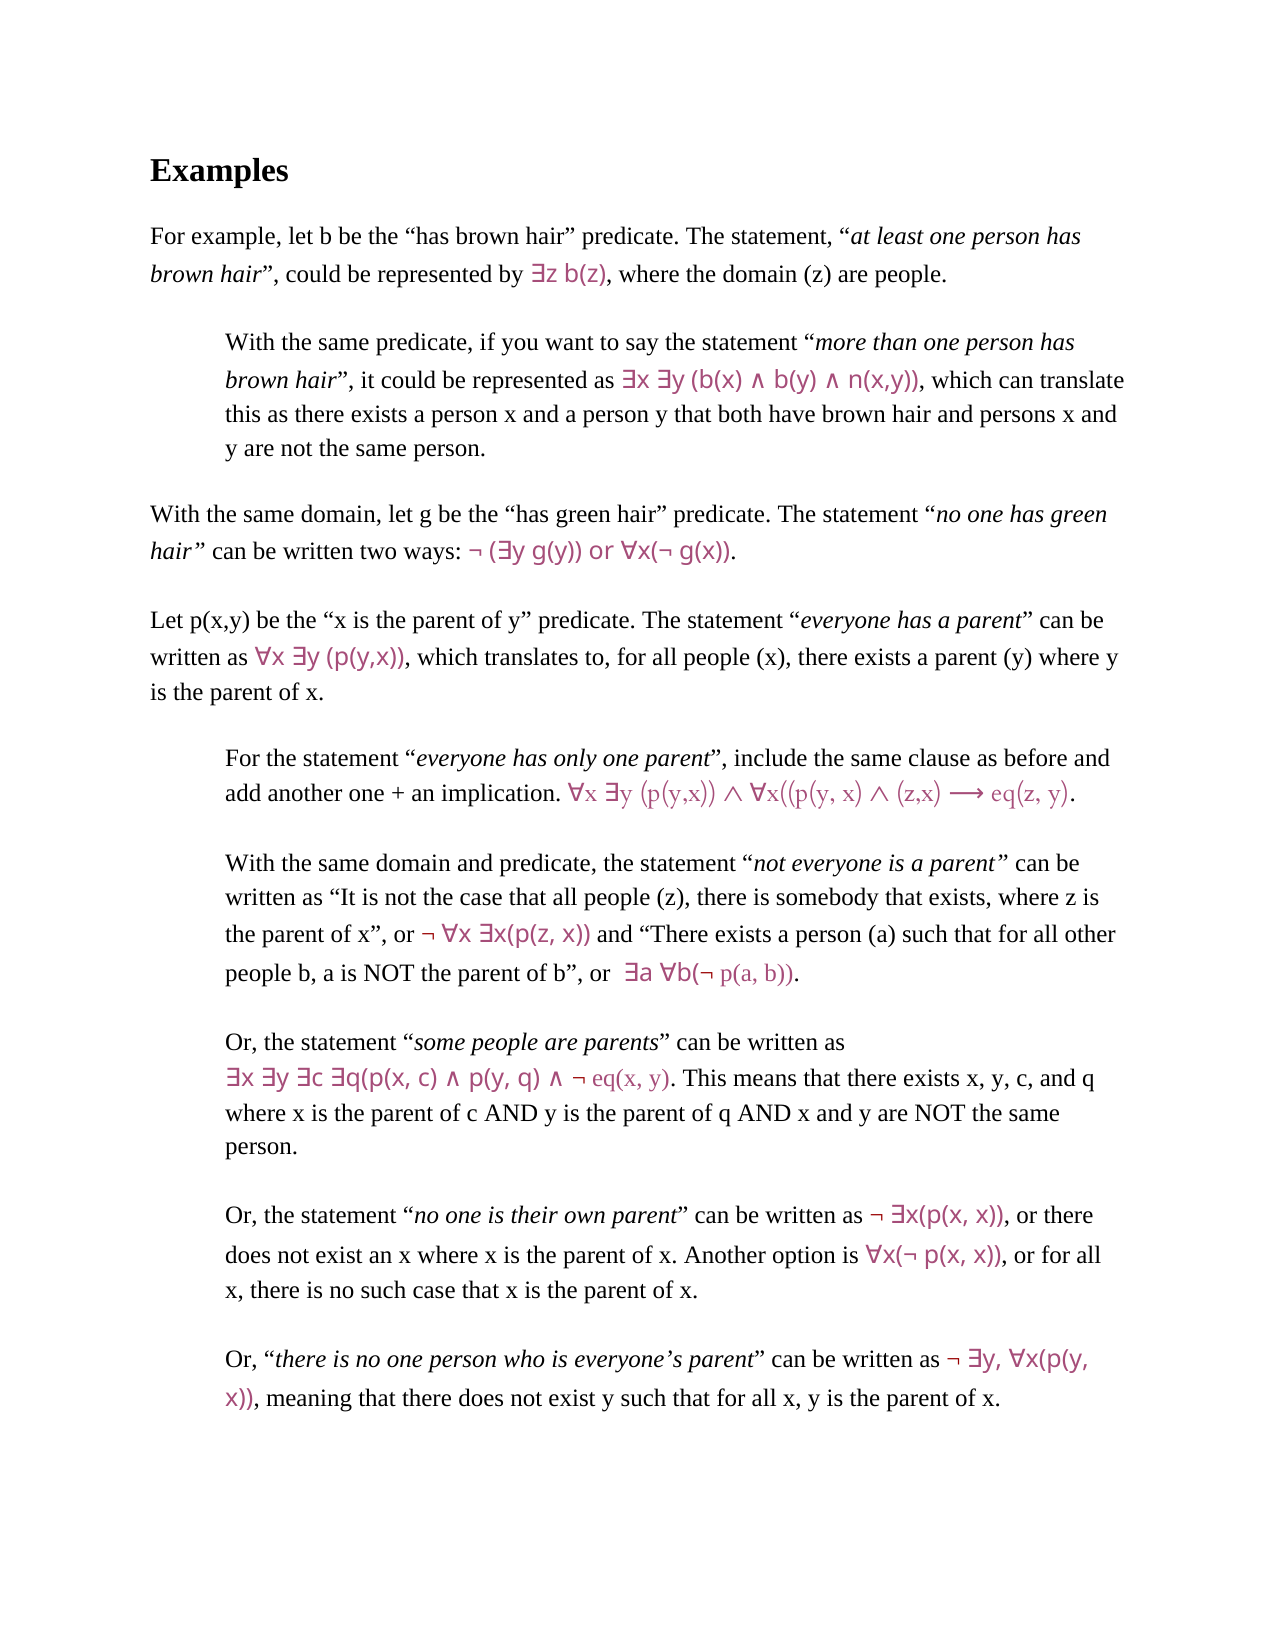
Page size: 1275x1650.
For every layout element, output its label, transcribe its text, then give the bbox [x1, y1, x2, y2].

text With the same domain and predicate, the statement “not everyone is a parent” can be written as “It is not the case that all people (z), there is somebody that exists, where z is the parent of x”, or ¬ ∀x ∃x(p(z, x)) and “There exists a person (a) such that for all other people b, a is NOT the parent of b”, or ∃a ∀b(¬ p(a, b)). [225, 848, 1125, 989]
text Or, “there is no one person who is everyone’s parent” can be written as ¬ ∃y, ∀x(p(y, x)), meaning that there does not exist y such that for all x, y is the parent of x. [225, 1341, 1125, 1414]
text Or, the statement “no one is their own parent” can be written as ¬ ∃x(p(x, x)), or there does not exist an x where x is the parent of x. Another option is ∀x(¬ p(x, x)), or for all x, there is no such case that x is the parent of x. [225, 1197, 1125, 1303]
text For example, let b be the “has brown hair” predicate. The statement, “at least one person has brown hair”, could be represented by ∃z b(z), where the domain (z) are people. [150, 221, 1125, 289]
text With the same domain, let g be the “has green hair” predicate. The statement “no one has green hair” can be written two ways: ¬ (∃y g(y)) or ∀x(¬ g(x)). [150, 499, 1125, 567]
text ∃x ∃y ∃c ∃q(p(x, c) ∧ p(y, q) ∧ ¬ eq(x, y). This means that there exists x, y, c, and q where x is the parent of c AND y is the parent of q AND x and y are NOT the same person. [225, 1060, 1125, 1160]
text With the same predicate, if you want to say the statement “more than one person has brown hair”, it could be represented as ∃x ∃y (b(x) ∧ b(y) ∧ n(x,y)), which can translate this as there exists a person x and a person y that both have brown hair and persons x and y are not the same person. [225, 327, 1125, 461]
text Let p(x,y) be the “x is the parent of y” predicate. The statement “everyone has a parent” can be written as ∀x ∃y (p(y,x)), which translates to, for all people (x), there exists a parent (y) where y is the parent of x. [150, 605, 1125, 706]
subtitle Examples [150, 150, 1125, 188]
text For the statement “everyone has only one parent”, include the same clause as before and add another one + an implication. ∀x ∃y (p(y,x)) ∧ ∀x((p(y, x) ∧ (z,x) ⟶ eq(z, y). [225, 743, 1125, 811]
text Or, the statement “some people are parents” can be written as [225, 1027, 1125, 1056]
